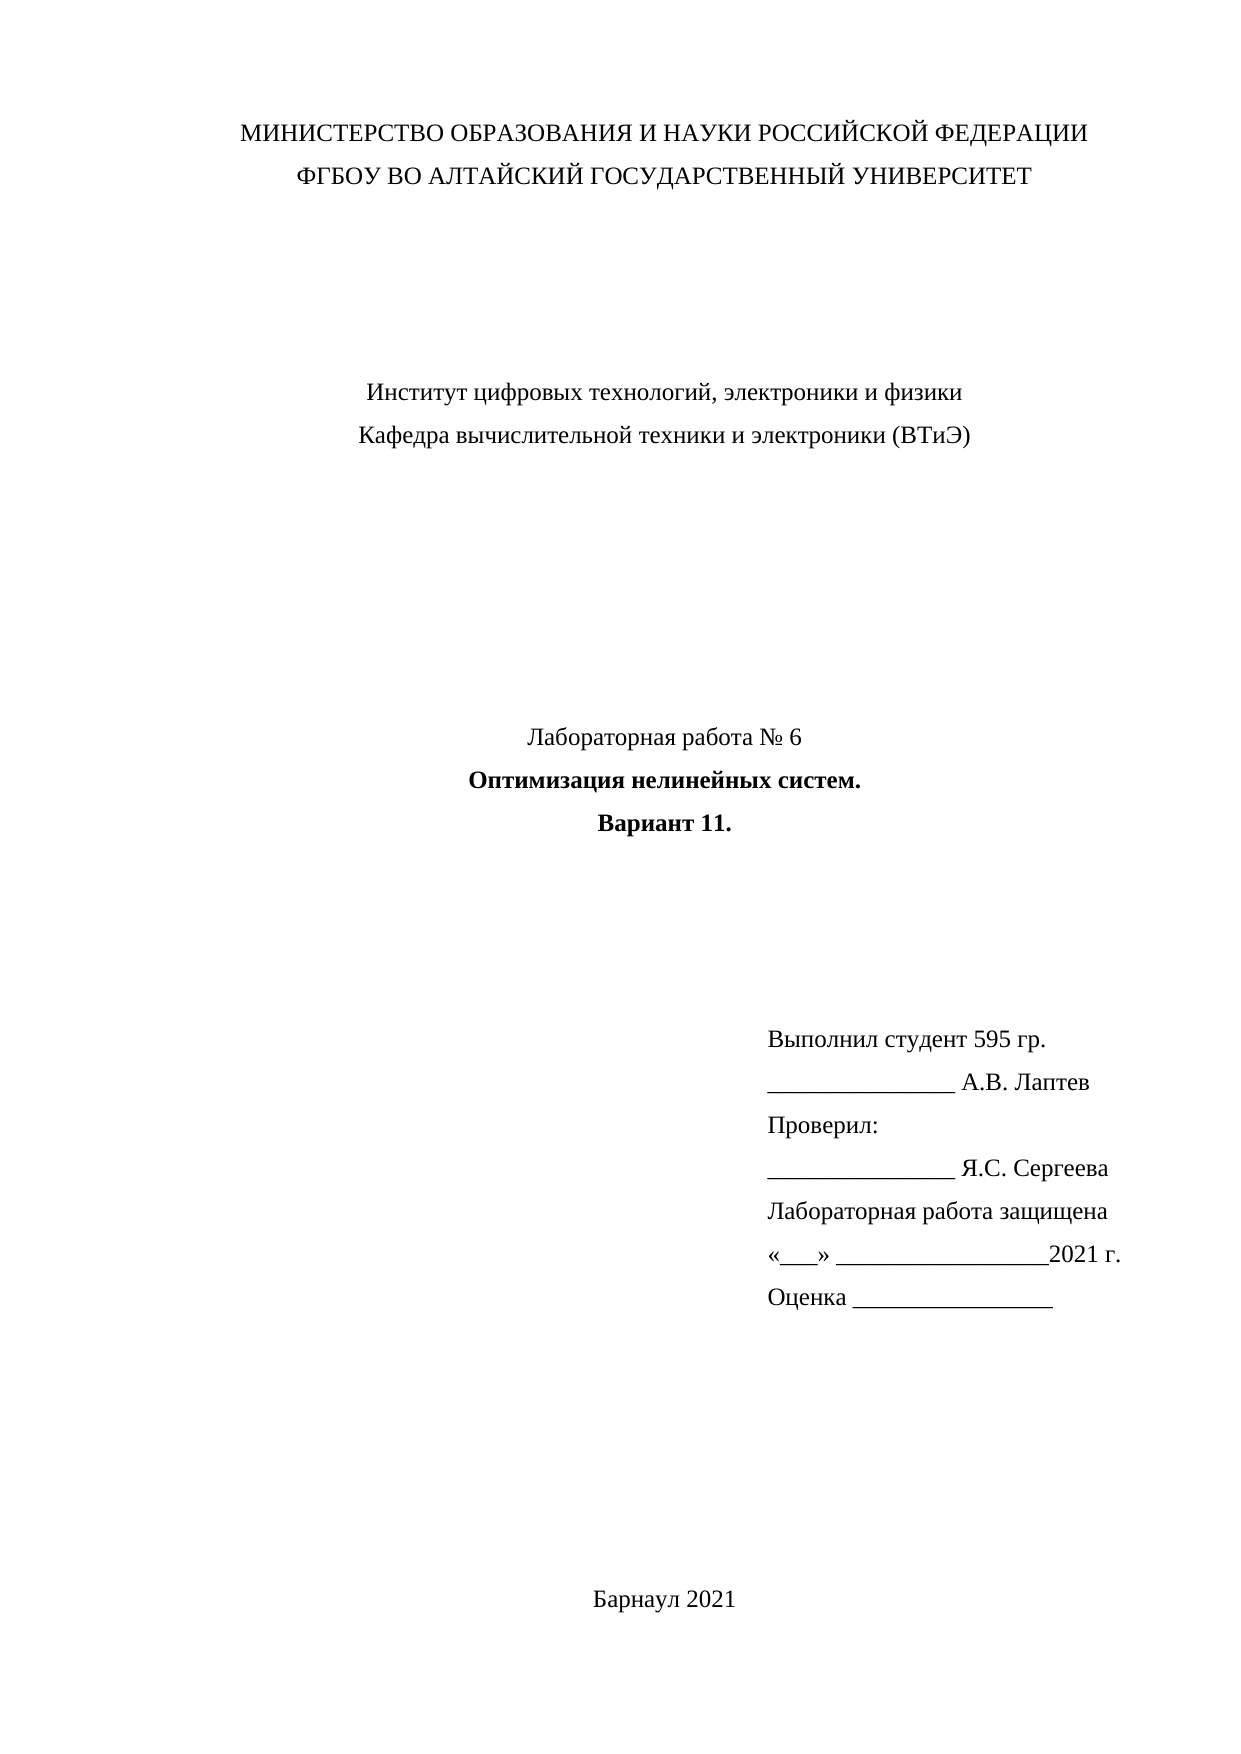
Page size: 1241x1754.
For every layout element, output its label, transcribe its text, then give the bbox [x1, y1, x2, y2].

text Лабораторная работа № 6 [177, 722, 1152, 751]
text Кафедра вычислительной техники и электроники (ВТиЭ) [177, 420, 1152, 449]
text Выполнил студент 595 гр. [693, 1024, 1152, 1052]
text Лабораторная работа защищена [693, 1196, 1152, 1225]
text «___» _________________2021 г. [693, 1239, 1152, 1268]
text _______________ Я.С. Сергеева [693, 1153, 1152, 1182]
text Проверил: [693, 1110, 1152, 1139]
text Барнаул 2021 [177, 1584, 1152, 1613]
text ФГБОУ ВО АЛТАЙСКИЙ ГОСУДАРСТВЕННЫЙ УНИВЕРСИТЕТ [177, 161, 1152, 190]
text Оценка ________________ [693, 1282, 1152, 1311]
text _______________ А.В. Лаптев [693, 1067, 1152, 1096]
text Оптимизация нелинейных систем. [177, 765, 1152, 794]
text Институт цифровых технологий, электроники и физики [177, 377, 1152, 406]
text Вариант 11. [177, 808, 1152, 837]
text МИНИСТЕРСТВО ОБРАЗОВАНИЯ И НАУКИ РОССИЙСКОЙ ФЕДЕРАЦИИ [177, 118, 1152, 147]
